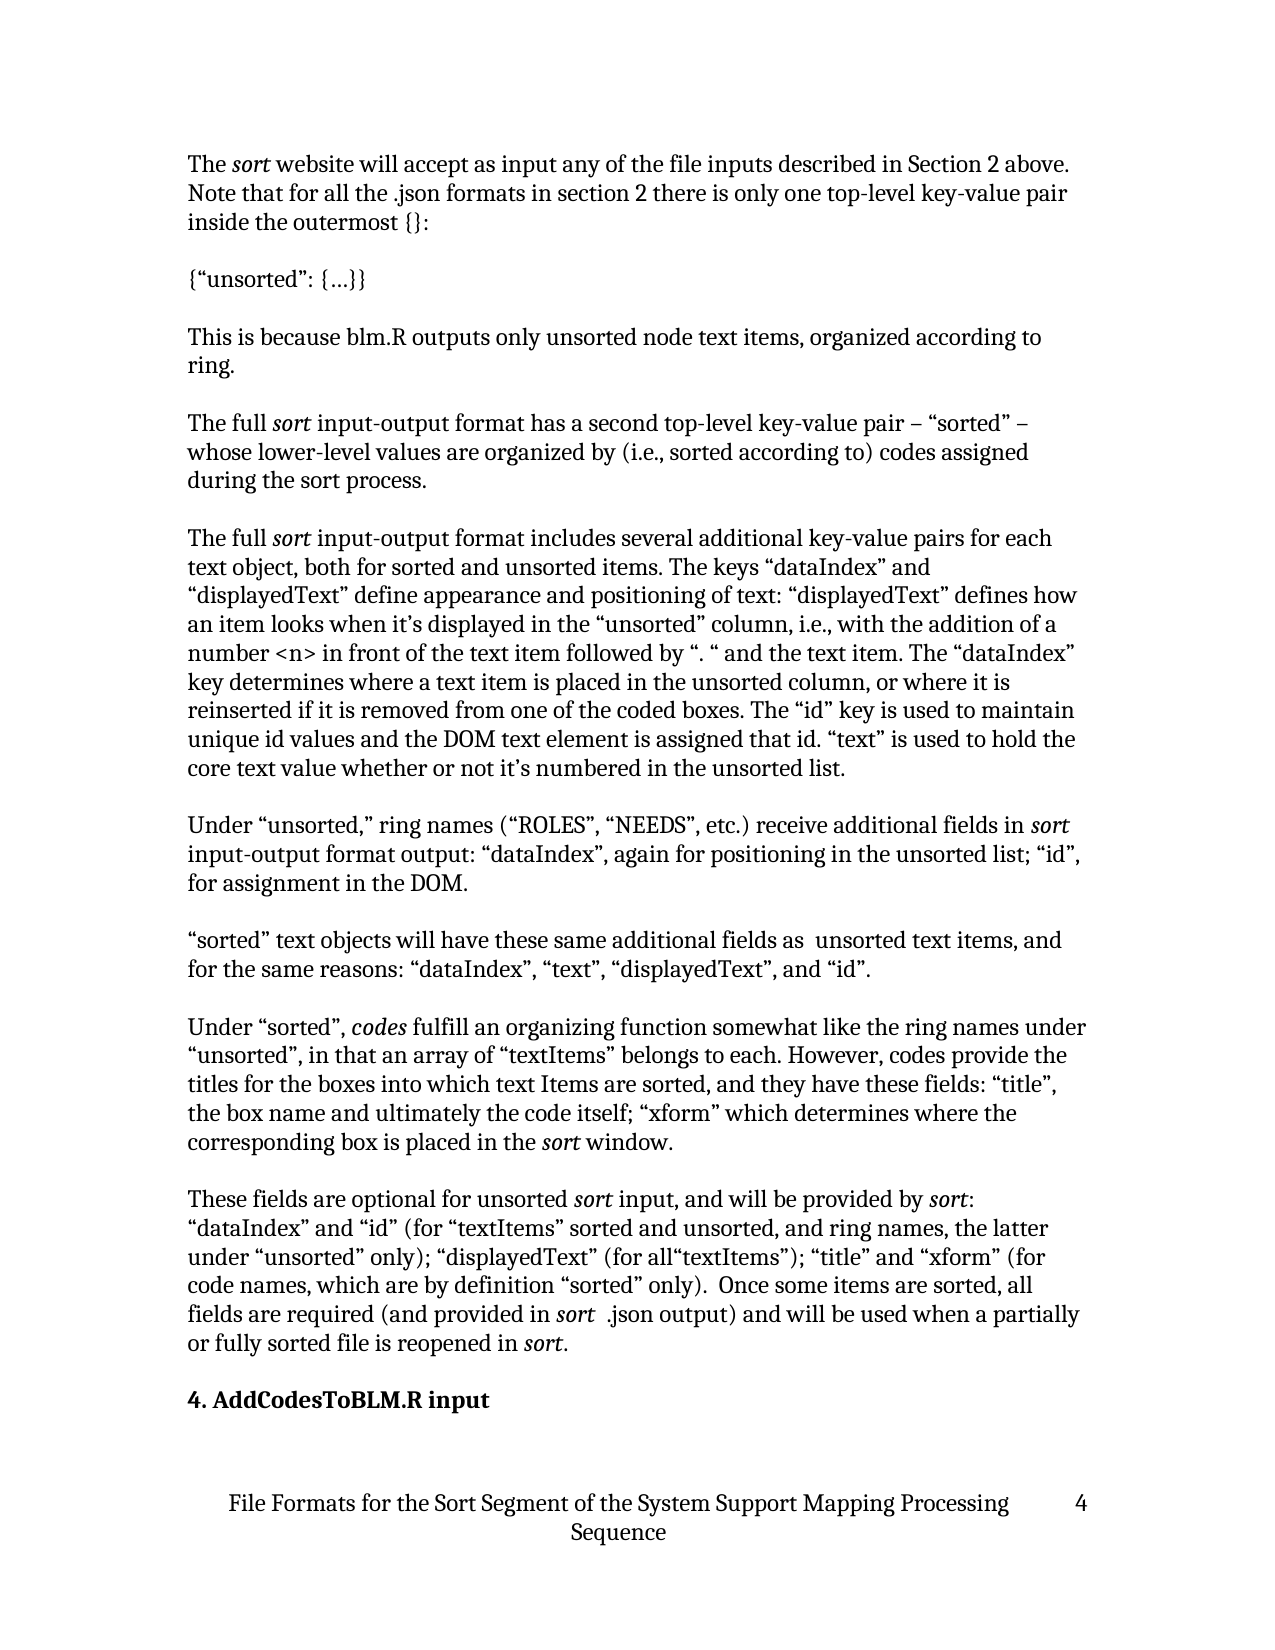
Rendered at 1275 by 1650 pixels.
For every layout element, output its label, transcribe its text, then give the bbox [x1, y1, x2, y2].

text Under “sorted”, codes fulfill an organizing function somewhat like the ring names under “unsorted”, in that an array of “textItems” belongs to each. However, codes provide the titles for the boxes into which text Items are sorted, and they have these fields: “title”, the box name and ultimately the code itself; “xform” which determines where the corresponding box is placed in the sort window. [187, 1012, 1087, 1156]
text This is because blm.R outputs only unsorted node text items, organized according to ring. [187, 322, 1087, 380]
text The full sort input-output format has a second top-level key-value pair – “sorted” – whose lower-level values are organized by (i.e., sorted according to) codes assigned during the sort process. [187, 409, 1087, 495]
text The full sort input-output format includes several additional key-value pairs for each text object, both for sorted and unsorted items. The keys “dataIndex” and “displayedText” define appearance and positioning of text: “displayedText” defines how an item looks when it’s displayed in the “unsorted” column, i.e., with the addition of a number <n> in front of the text item followed by “. “ and the text item. The “dataIndex” key determines where a text item is placed in the unsorted column, or where it is reinserted if it is removed from one of the coded boxes. The “id” key is used to maintain unique id values and the DOM text element is assigned that id. “text” is used to hold the core text value whether or not it’s numbered in the unsorted list. [187, 524, 1087, 782]
text “sorted” text objects will have these same additional fields as unsorted text items, and for the same reasons: “dataIndex”, “text”, “displayedText”, and “id”. [187, 926, 1087, 984]
text The sort website will accept as input any of the file inputs described in Section 2 above. Note that for all the .json formats in section 2 there is only one top-level key-value pair inside the outermost {}: [187, 150, 1087, 236]
text 4. AddCodesToBLM.R input [187, 1386, 1087, 1415]
text These fields are optional for unsorted sort input, and will be provided by sort: “dataIndex” and “id” (for “textItems” sorted and unsorted, and ring names, the latter under “unsorted” only); “displayedText” (for all“textItems”); “title” and “xform” (for code names, which are by definition “sorted” only). Once some items are sorted, all fields are required (and provided in sort .json output) and will be used when a partially or fully sorted file is reopened in sort. [187, 1185, 1087, 1357]
text {“unsorted”: {…}} [187, 265, 1087, 294]
text Under “unsorted,” ring names (“ROLES”, “NEEDS”, etc.) receive additional fields in sort input-output format output: “dataIndex”, again for positioning in the unsorted list; “id”, for assignment in the DOM. [187, 811, 1087, 897]
